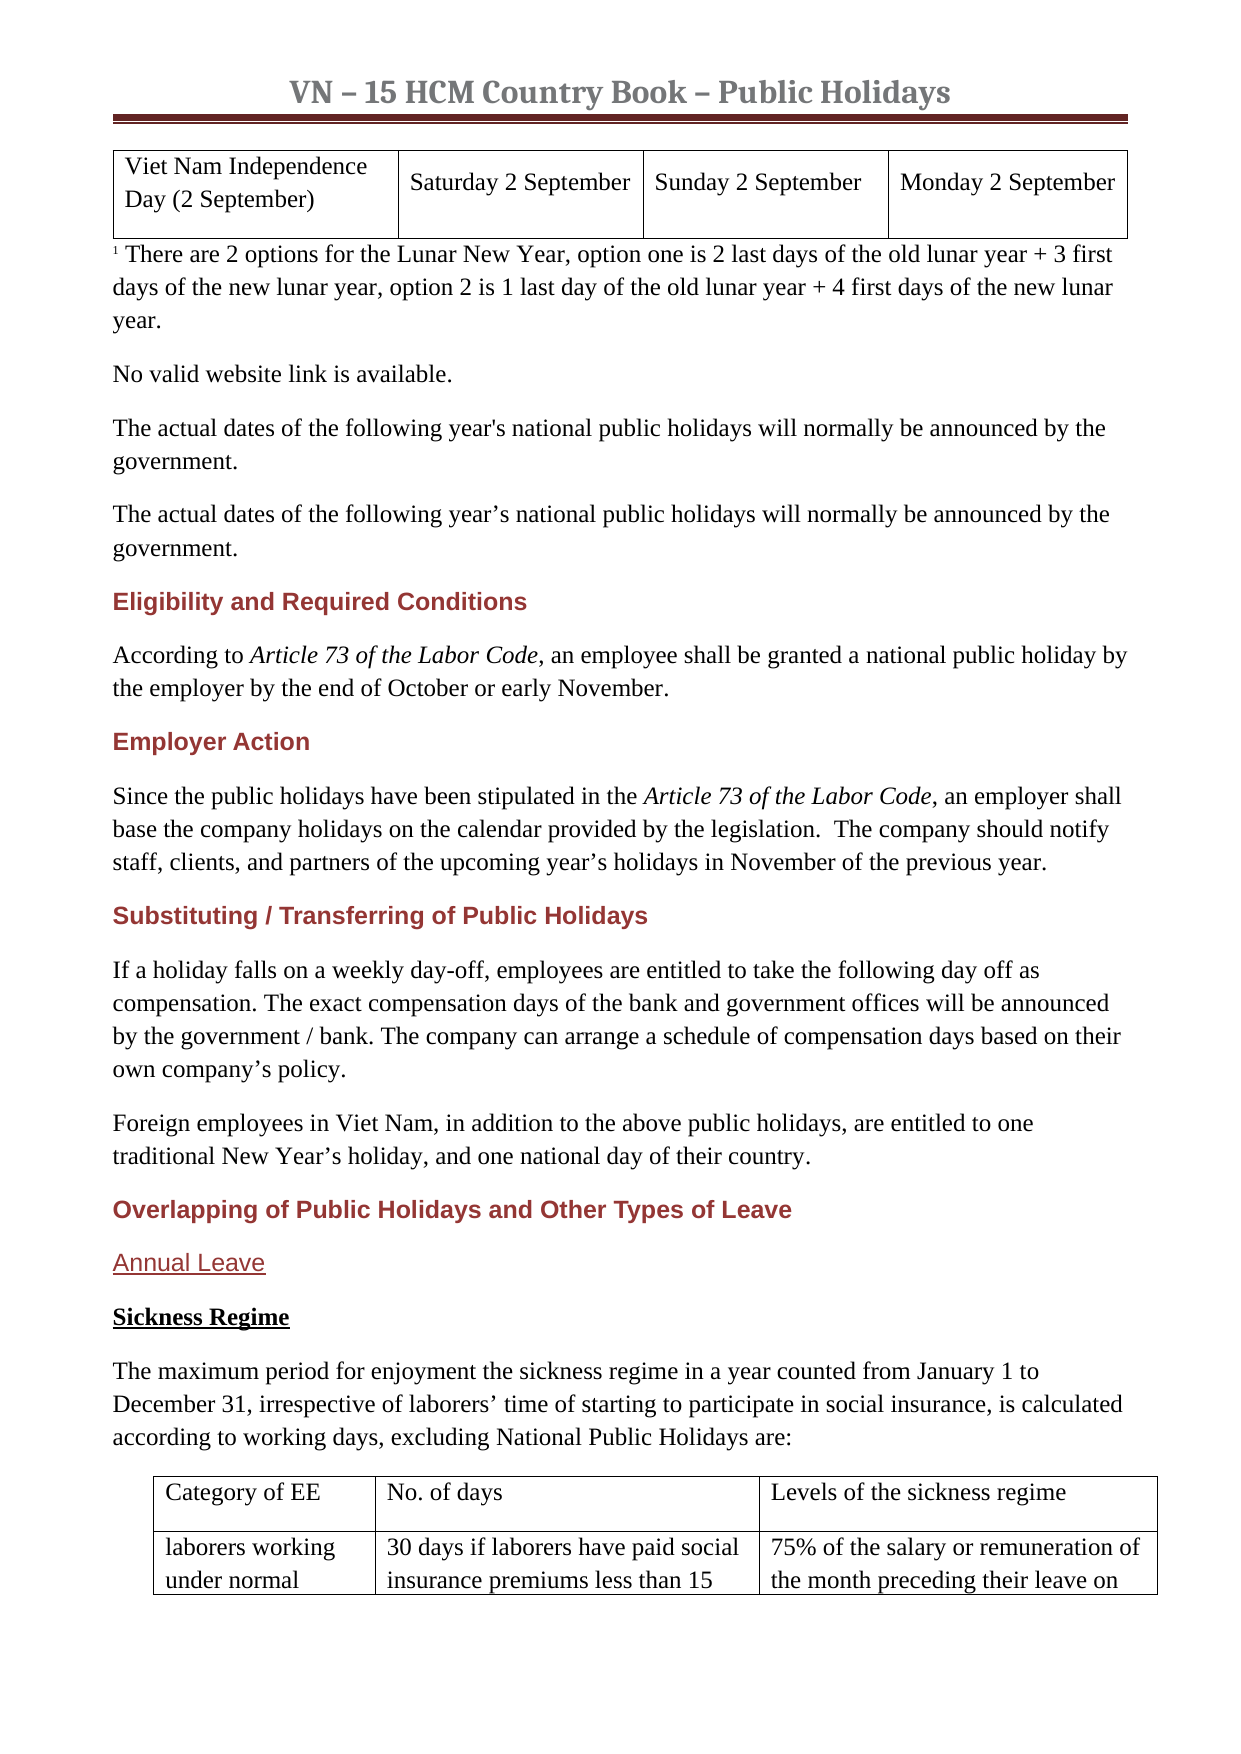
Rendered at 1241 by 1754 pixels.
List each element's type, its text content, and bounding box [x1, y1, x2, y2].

table_cell Viet Nam Independence Day (2 September) [114, 151, 398, 238]
subtitle Eligibility and Required Conditions [112, 586, 1128, 615]
subtitle Substituting / Transferring of Public Holidays [112, 901, 1128, 930]
text The actual dates of the following year’s national public holidays will normally be announced by the government. [112, 499, 1128, 561]
text Foreign employees in Viet Nam, in addition to the above public holidays, are entitled to one traditional New Year’s holiday, and one national day of their country. [112, 1108, 1128, 1169]
table_cell Monday 2 September [889, 151, 1127, 238]
text Since the public holidays have been stipulated in the Article 73 of the Labor Code, an employer shall base the company holidays on the calendar provided by the legislation. The company should notify staff, clients, and partners of the upcoming year’s holidays in November of the previous year. [112, 781, 1128, 876]
subtitle Employer Action [112, 727, 1128, 756]
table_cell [376, 1532, 759, 1594]
text Annual Leave [112, 1248, 1128, 1277]
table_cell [154, 1532, 375, 1594]
text According to Article 73 of the Labor Code, an employee shall be granted a national public holiday by the employer by the end of October or early November. [112, 640, 1128, 702]
text If a holiday falls on a weekly day-off, employees are entitled to take the following day off as compensation. The exact compensation days of the bank and government offices will be announced by the government / bank. The company can arrange a schedule of compensation days based on their own company’s policy. [112, 955, 1128, 1083]
table_cell Sunday 2 September [644, 151, 888, 238]
table_header Levels of the sickness regime [760, 1477, 1157, 1531]
text The actual dates of the following year's national public holidays will normally be announced by the government. [112, 413, 1128, 474]
table_cell Saturday 2 September [399, 151, 643, 238]
table_header Category of EE [154, 1477, 375, 1531]
text Sickness Regime [112, 1302, 1128, 1331]
subtitle Overlapping of Public Holidays and Other Types of Leave [112, 1194, 1128, 1223]
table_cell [760, 1532, 1157, 1594]
table_header No. of days [376, 1477, 759, 1531]
text The maximum period for enjoyment the sickness regime in a year counted from January 1 to December 31, irrespective of laborers’ time of starting to participate in social insurance, is calculated according to working days, excluding National Public Holidays are: [112, 1356, 1128, 1451]
text 1 There are 2 options for the Lunar New Year, option one is 2 last days of the old lunar year + 3 first days of the new lunar year, option 2 is 1 last day of the old lunar year + 4 first days of the new lunar year. [112, 239, 1128, 334]
text No valid website link is available. [112, 359, 1128, 388]
